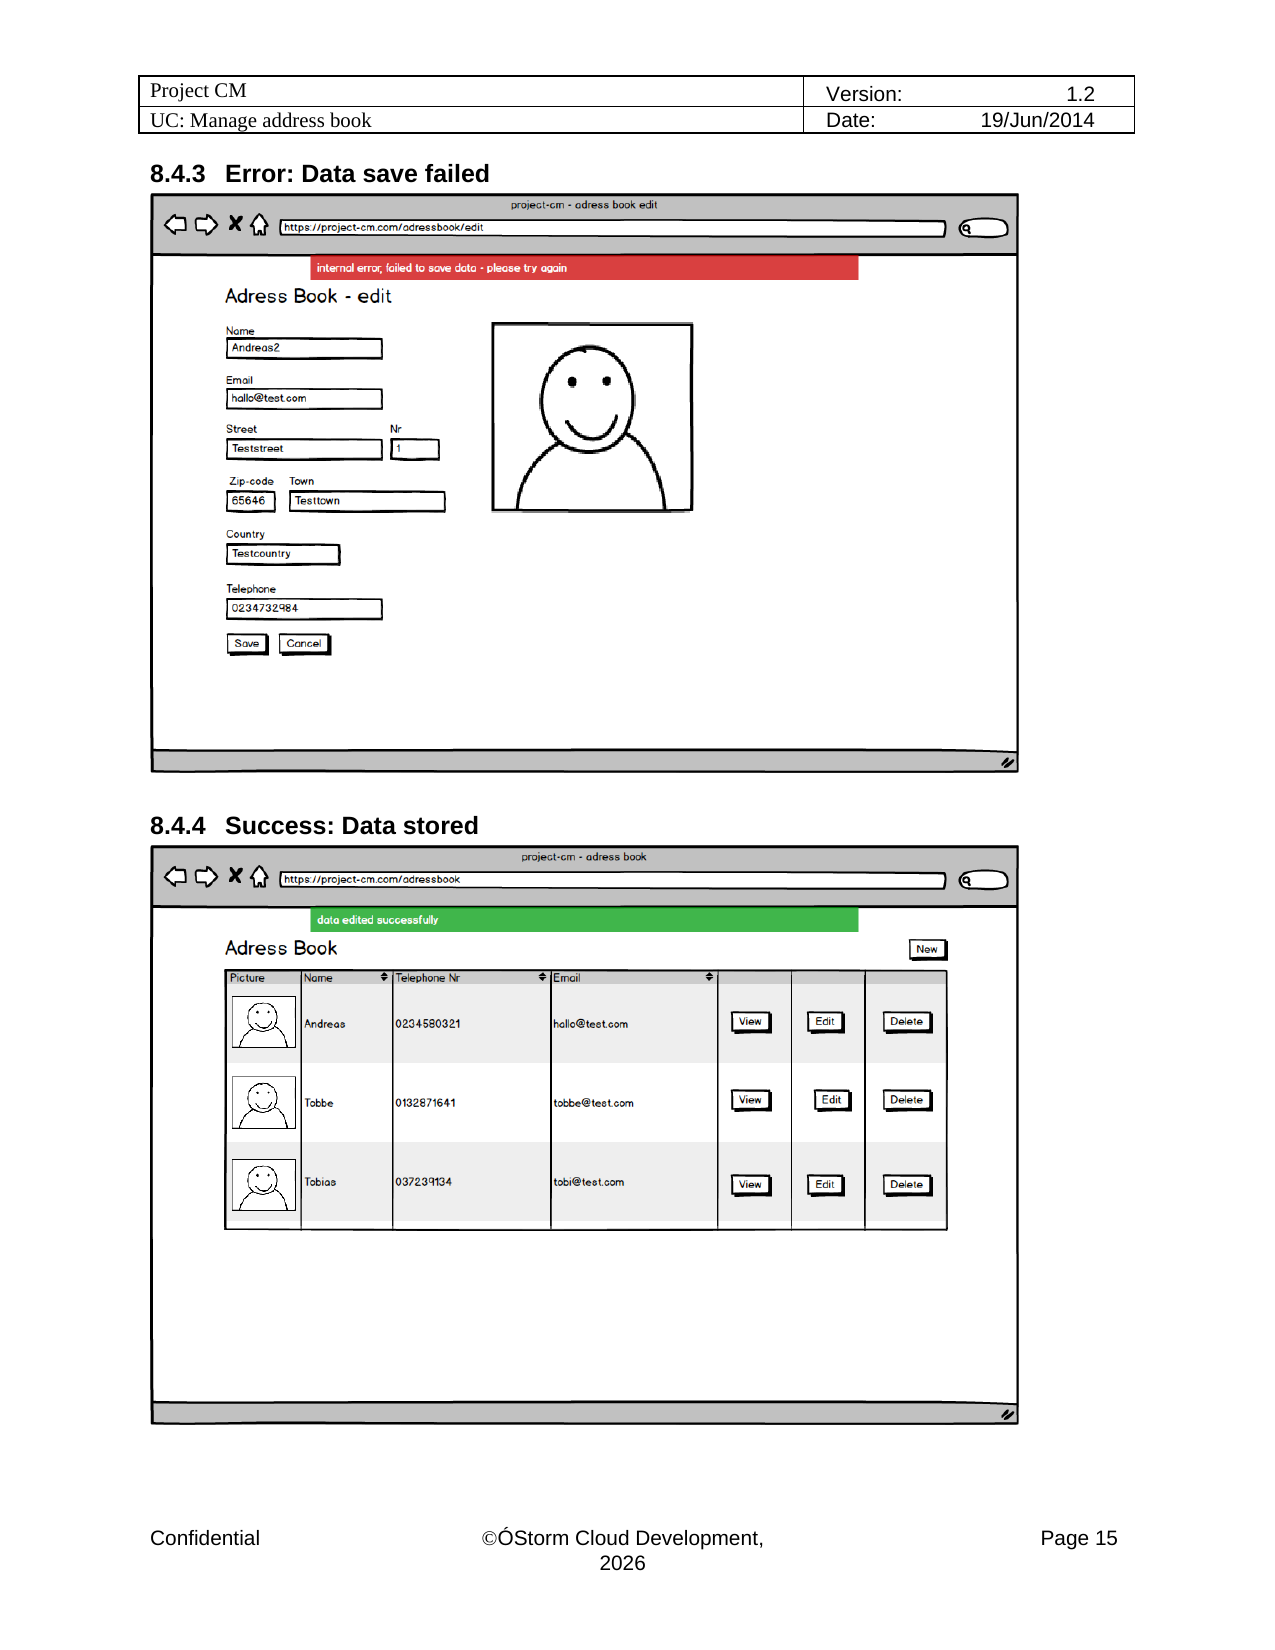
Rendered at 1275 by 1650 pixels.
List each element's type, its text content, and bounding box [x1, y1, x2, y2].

subtitle Success: Data stored [150, 811, 1125, 839]
subtitle Error: Data save failed [150, 159, 1125, 188]
picture [150, 845, 1019, 1425]
picture [150, 193, 1019, 773]
